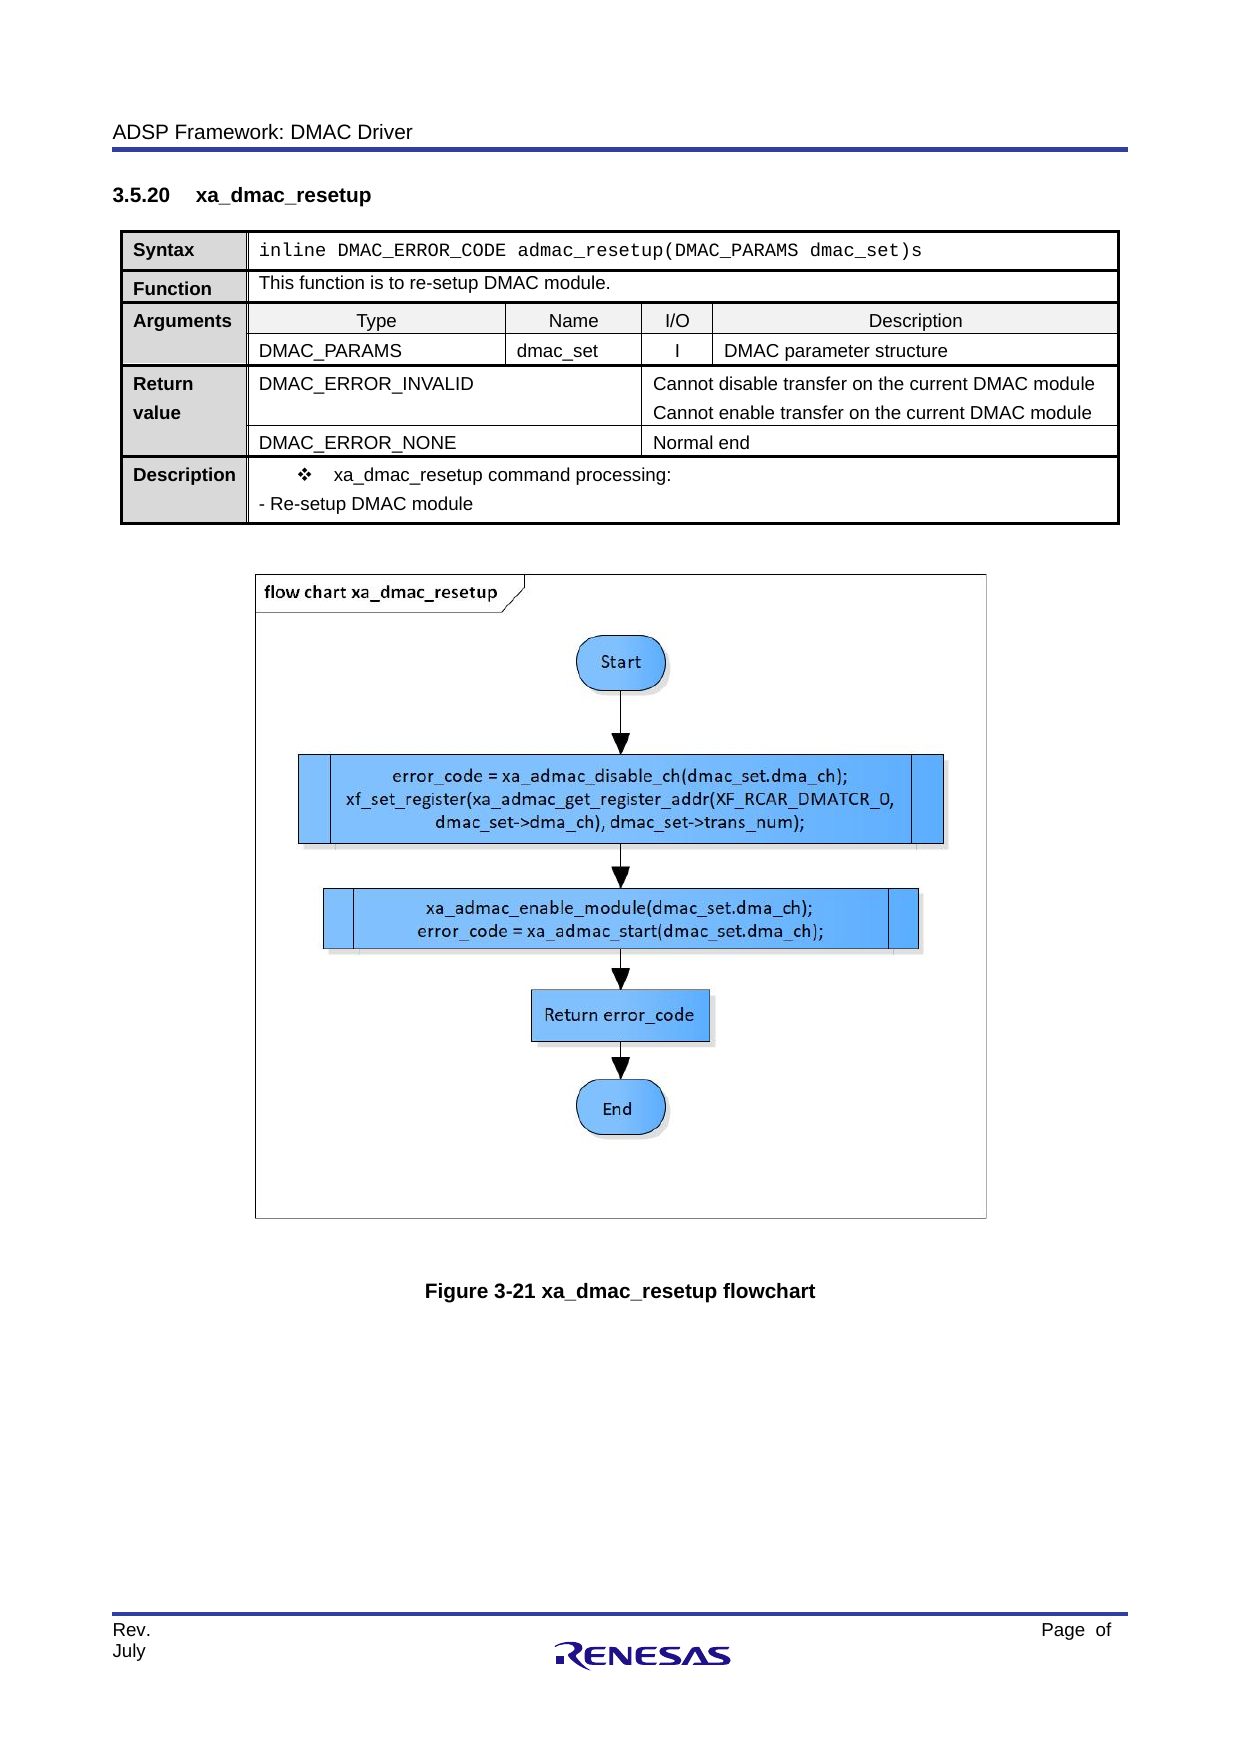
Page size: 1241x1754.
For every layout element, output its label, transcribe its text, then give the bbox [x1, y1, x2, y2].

table_header inline DMAC_ERROR_CODE admac_resetup(DMAC_PARAMS dmac_set)s [249, 233, 1117, 269]
table_cell xa_dmac_resetup command processing: - Re-setup DMAC module [249, 458, 1117, 522]
table_header Syntax [123, 233, 246, 269]
table_cell Type [249, 304, 505, 333]
table_cell dmac_set [506, 334, 641, 363]
table_cell Description [123, 458, 246, 522]
table_cell Description [713, 304, 1117, 333]
table_cell Normal end [642, 426, 1117, 455]
table_cell Cannot disable transfer on the current DMAC module Cannot enable transfer on the current DMAC module [642, 367, 1117, 425]
table_cell Arguments [123, 304, 246, 363]
table_cell DMAC parameter structure [713, 334, 1117, 363]
table_cell I [642, 334, 712, 363]
subtitle xa_dmac_resetup [112, 178, 1128, 209]
table_cell DMAC_ERROR_INVALID [249, 367, 641, 425]
table_cell Function [123, 272, 246, 301]
table_cell This function is to re-setup DMAC module. [249, 272, 1117, 301]
table_cell Return value [123, 367, 246, 455]
table_cell DMAC_PARAMS [249, 334, 505, 363]
table_cell Name [506, 304, 641, 333]
table_cell I/O [642, 304, 712, 333]
picture [253, 572, 987, 1219]
table_cell DMAC_ERROR_NONE [249, 426, 641, 455]
